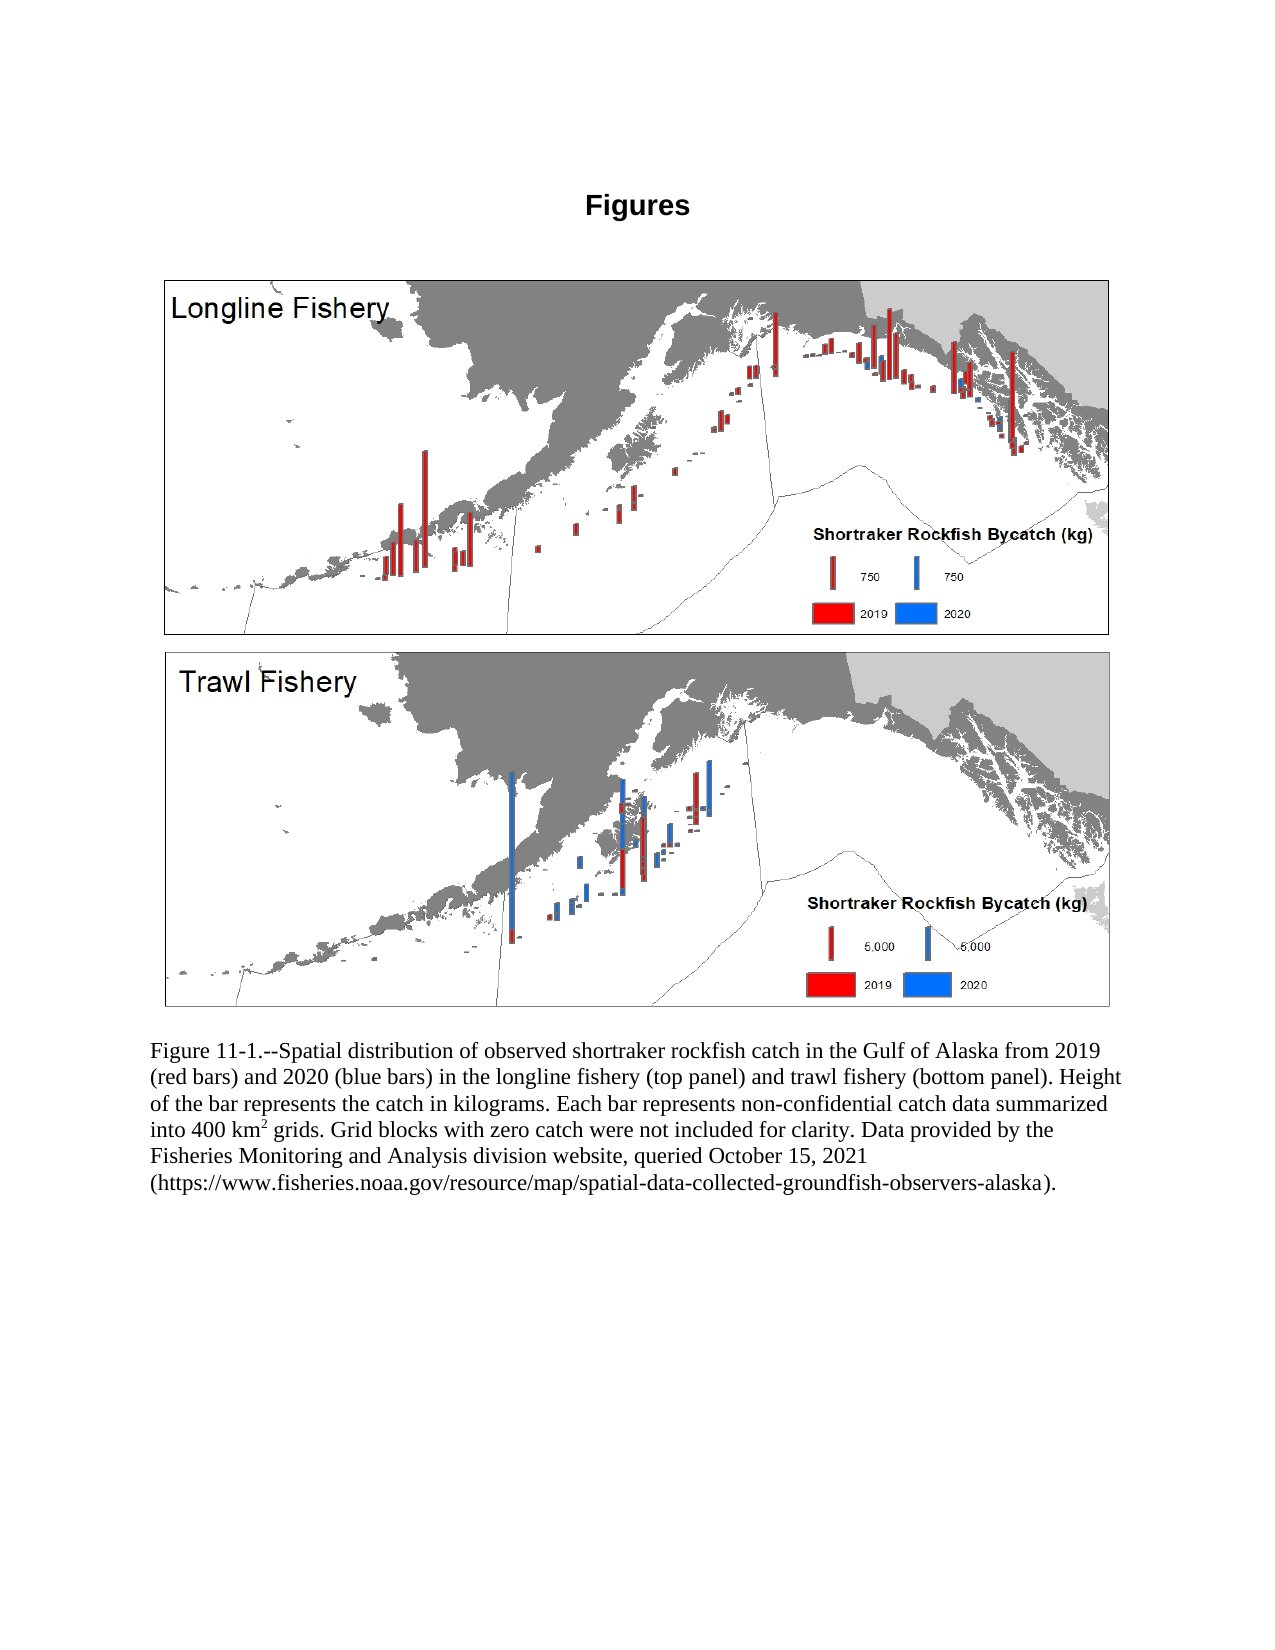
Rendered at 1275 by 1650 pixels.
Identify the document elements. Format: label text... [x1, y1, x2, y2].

picture [150, 264, 1125, 1025]
text Figure 11-1.--Spatial distribution of observed shortraker rockfish catch in the Gulf of Alaska from 2019 (red bars) and 2020 (blue bars) in the longline fishery (top panel) and trawl fishery (bottom panel). Height of the bar represents the catch in kilograms. Each bar represents non-confidential catch data summarized into 400 km2 grids. Grid blocks with zero catch were not included for clarity. Data provided by the Fisheries Monitoring and Analysis division website, queried October 15, 2021 (https://www.fisheries.noaa.gov/resource/map/spatial-data-collected-groundfish-observers-alaska). [150, 1037, 1125, 1195]
text Figures [150, 187, 1125, 221]
